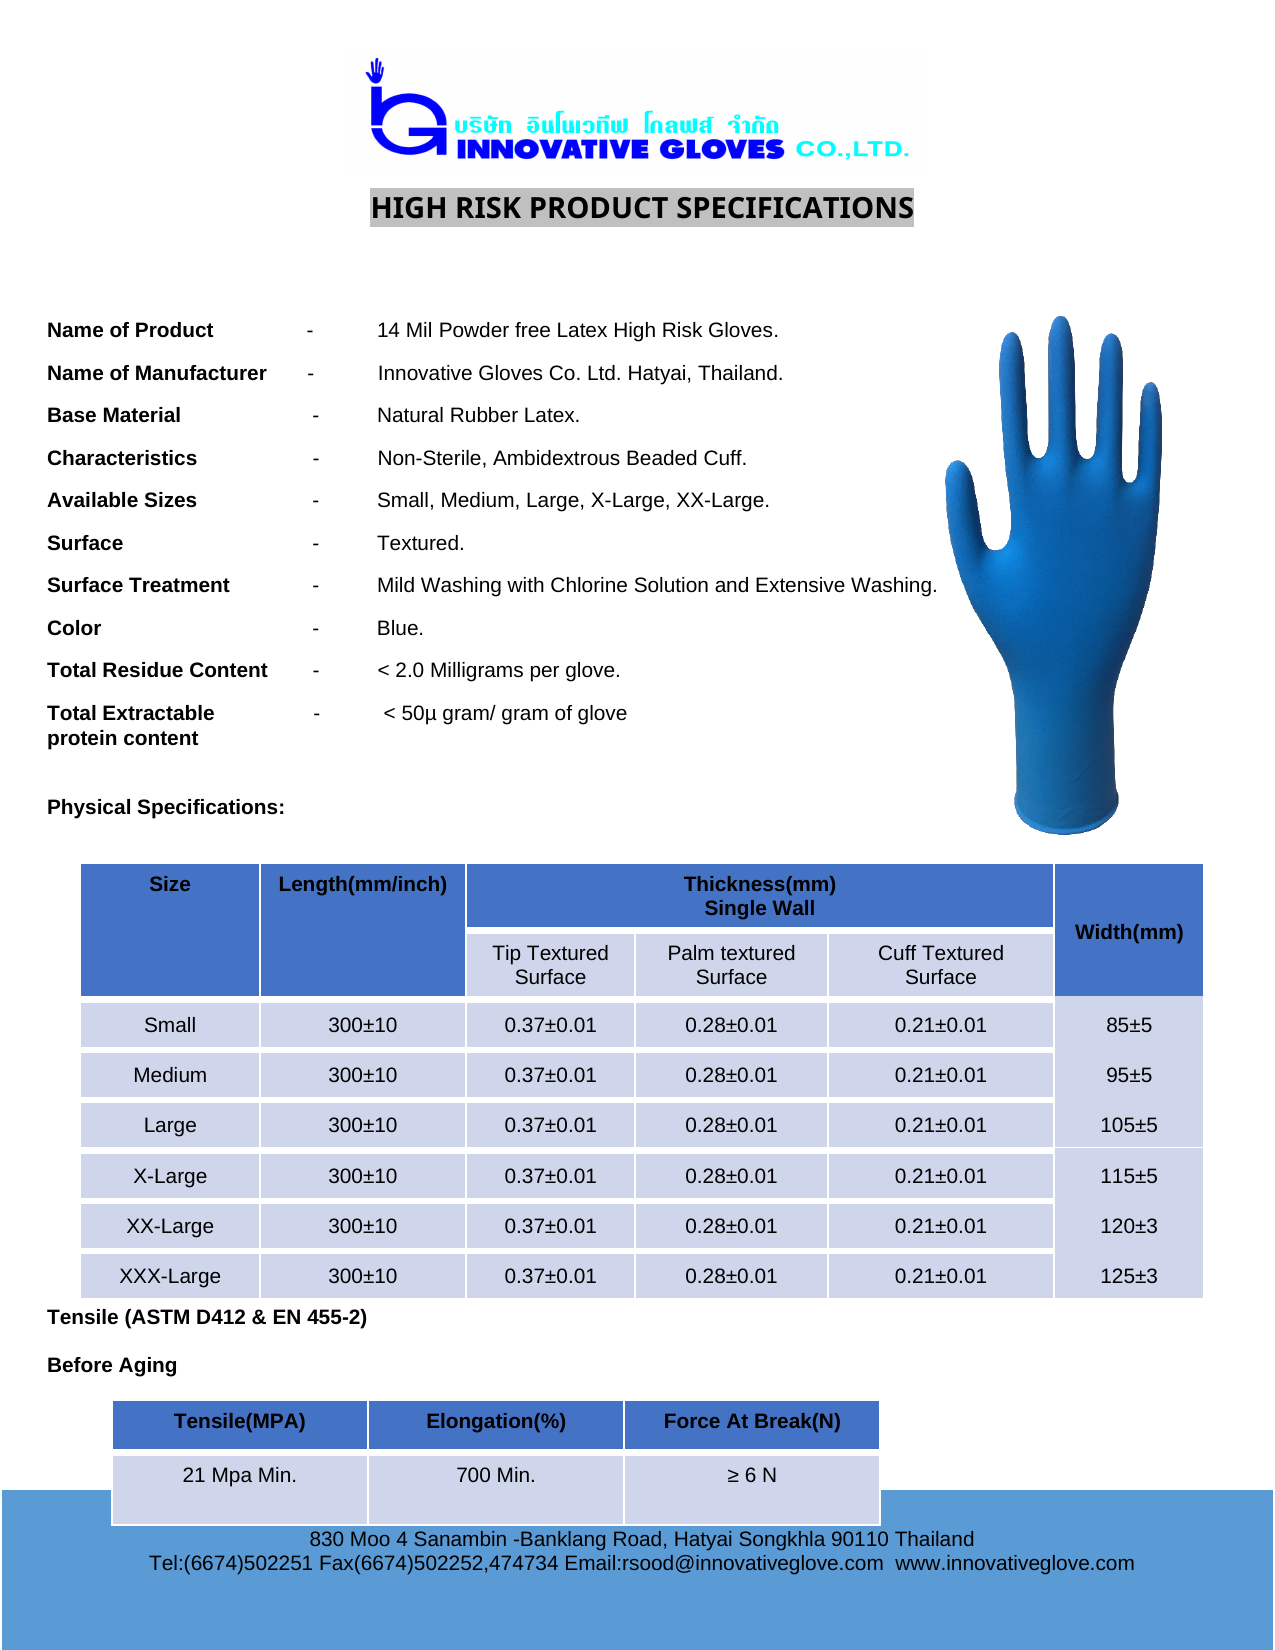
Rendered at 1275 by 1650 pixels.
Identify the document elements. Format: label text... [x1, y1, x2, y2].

table_cell 0.28±0.01 [636, 1103, 827, 1147]
table_header Length(mm/inch) [261, 864, 465, 996]
table_cell 85±5 [1055, 996, 1203, 1047]
picture [853, 297, 1270, 853]
table_cell 0.28±0.01 [636, 1254, 827, 1298]
table_header Size [81, 864, 259, 996]
text Before Aging [47, 1352, 1237, 1376]
table_cell Medium [81, 1053, 259, 1097]
table_cell 300±10 [261, 1103, 465, 1147]
text Physical Specifications: [47, 794, 853, 818]
text Name of Manufacturer - Innovative Gloves Co. Ltd. Hatyai, Thailand. [47, 360, 853, 384]
table_cell Palm textured Surface [636, 934, 827, 996]
text protein content [47, 726, 853, 750]
table_cell 300±10 [261, 1254, 465, 1298]
table_cell 21 Mpa Min. [113, 1456, 367, 1524]
text Name of Product - 14 Mil Powder free Latex High Risk Gloves. [47, 318, 853, 342]
table_cell XX-Large [81, 1204, 259, 1248]
table_cell 0.28±0.01 [636, 1154, 827, 1198]
picture [350, 51, 922, 174]
text Total Residue Content - < 2.0 Milligrams per glove. [47, 658, 853, 682]
table_cell 700 Min. [369, 1456, 623, 1524]
text Color - Blue. [47, 615, 853, 639]
table_cell 0.21±0.01 [829, 1154, 1053, 1198]
text Base Material - Natural Rubber Latex. [47, 403, 853, 427]
table_cell 125±3 [1055, 1248, 1203, 1298]
table_cell 0.37±0.01 [467, 1254, 634, 1298]
table_cell Cuff Textured Surface [829, 934, 1053, 996]
table_cell 105±5 [1055, 1097, 1203, 1147]
text Total Extractable - < 50µ gram/ gram of glove [47, 700, 853, 724]
text Tensile (ASTM D412 & EN 455-2) [47, 922, 1237, 1328]
table_cell 300±10 [261, 1053, 465, 1097]
table_cell 0.28±0.01 [636, 1003, 827, 1047]
text Surface - Textured. [47, 530, 853, 554]
table_cell X-Large [81, 1154, 259, 1198]
table_cell XXX-Large [81, 1254, 259, 1298]
table_header Elongation(%) [369, 1401, 623, 1449]
text Available Sizes - Small, Medium, Large, X-Large, XX-Large. [47, 488, 853, 512]
table_cell Large [81, 1103, 259, 1147]
table_cell 0.37±0.01 [467, 1103, 634, 1147]
table_cell 300±10 [261, 1154, 465, 1198]
table_cell 0.37±0.01 [467, 1003, 634, 1047]
table_cell 0.37±0.01 [467, 1204, 634, 1248]
table_header Thickness(mm) Single Wall [467, 864, 1053, 927]
table_cell 0.21±0.01 [829, 1103, 1053, 1147]
table_cell 0.37±0.01 [467, 1053, 634, 1097]
table_cell 0.28±0.01 [636, 1053, 827, 1097]
table_header Force At Break(N) [625, 1401, 879, 1449]
table_cell Tip Textured Surface [467, 934, 634, 996]
table_header Width(mm) [1055, 864, 1203, 996]
table_header Tensile(MPA) [113, 1401, 367, 1449]
table_cell 95±5 [1055, 1047, 1203, 1097]
table_cell 0.37±0.01 [467, 1154, 634, 1198]
table_cell 120±3 [1055, 1198, 1203, 1248]
text Characteristics - Non-Sterile, Ambidextrous Beaded Cuff. [47, 445, 853, 469]
text HIGH RISK PRODUCT SPECIFICATIONS [47, 187, 1237, 227]
table_cell 115±5 [1055, 1148, 1203, 1198]
table_cell 0.21±0.01 [829, 1204, 1053, 1248]
table_cell 0.28±0.01 [636, 1204, 827, 1248]
text Surface Treatment - Mild Washing with Chlorine Solution and Extensive Washing. [47, 573, 853, 597]
table_cell 300±10 [261, 1204, 465, 1248]
table_cell 0.21±0.01 [829, 1254, 1053, 1298]
table_cell ≥ 6 N [625, 1456, 879, 1524]
table_cell 300±10 [261, 1003, 465, 1047]
table_cell Small [81, 1003, 259, 1047]
table_cell 0.21±0.01 [829, 1003, 1053, 1047]
table_cell 0.21±0.01 [829, 1053, 1053, 1097]
